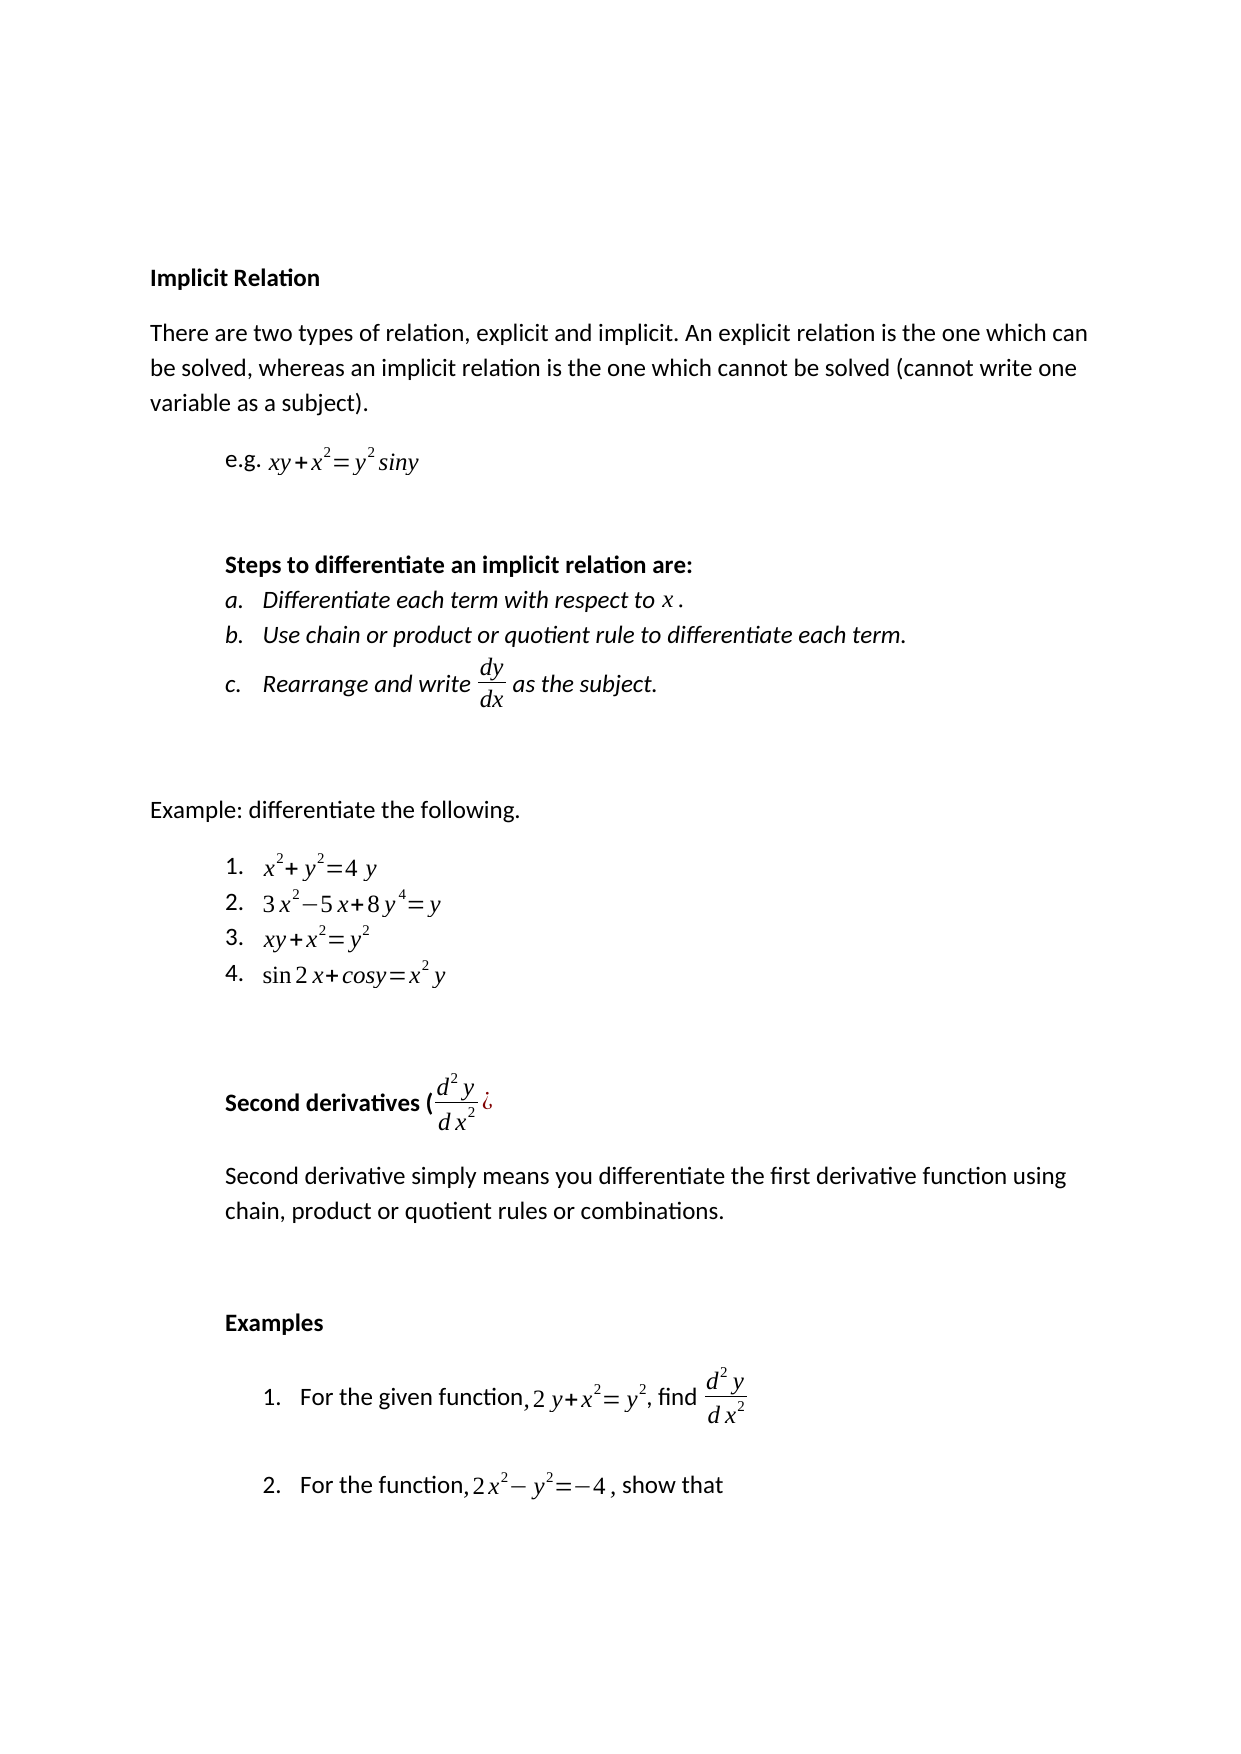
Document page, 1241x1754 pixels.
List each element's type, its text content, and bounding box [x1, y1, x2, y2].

list For the given function, find [262, 1363, 1090, 1429]
text Implicit Relation [150, 262, 1090, 292]
list Differentiate each term with respect to [225, 584, 1090, 614]
list Steps to differentiate an implicit relation are: [225, 549, 1090, 579]
text Example: differentiate the following. [150, 794, 1090, 824]
text Second derivatives ( [225, 1069, 1090, 1135]
text Examples [225, 1307, 1090, 1338]
list For the function show that [262, 1468, 1090, 1499]
text Second derivative simply means you differentiate the first derivative function using chain, product or quotient rules or combinations. [225, 1160, 1090, 1226]
list Rearrange and write as the subject. [225, 654, 1090, 713]
list Use chain or product or quotient rule to differentiate each term. [225, 619, 1090, 649]
list e.g. [225, 443, 1090, 474]
text There are two types of relation, explicit and implicit. An explicit relation is the one which can be solved, whereas an implicit relation is the one which cannot be solved (cannot write one variable as a subject). [150, 317, 1090, 418]
